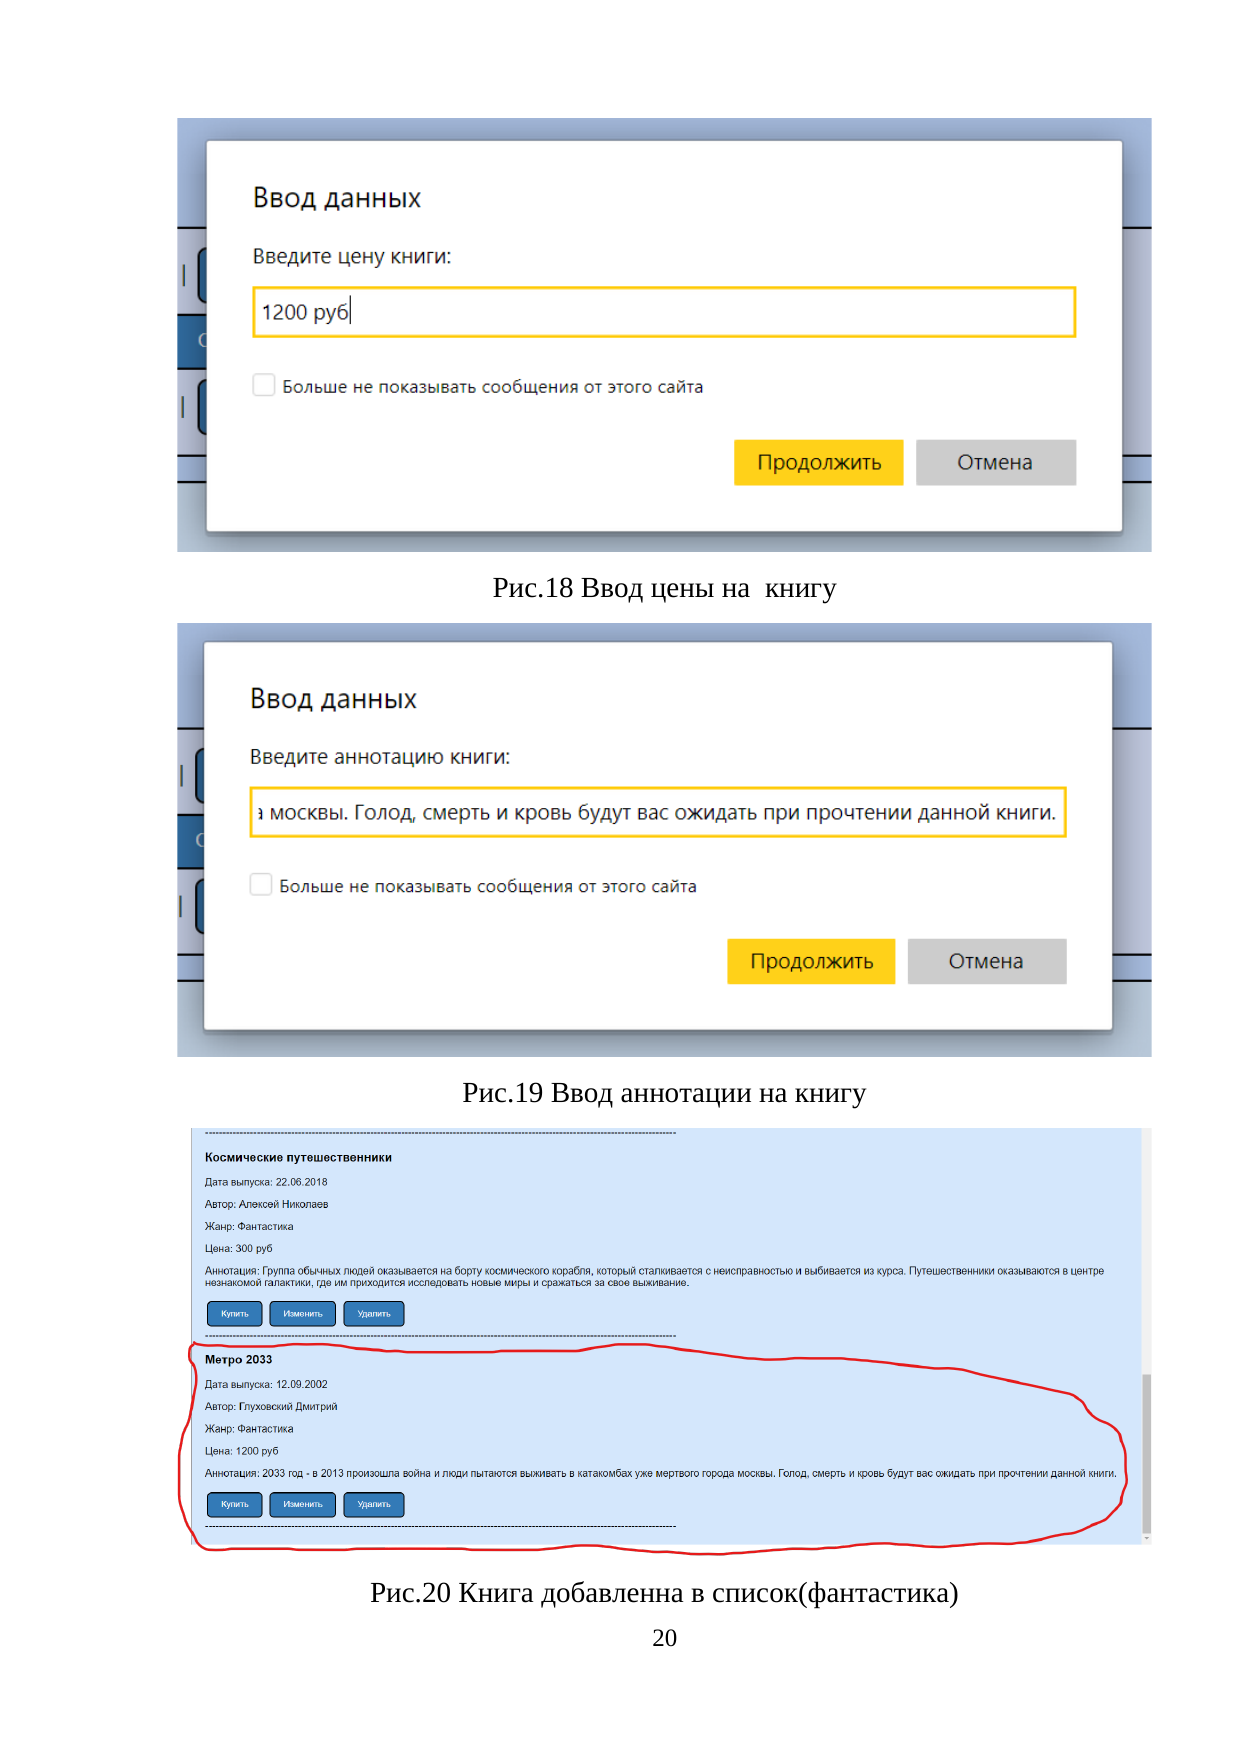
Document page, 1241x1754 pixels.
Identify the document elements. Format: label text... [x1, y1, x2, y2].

picture [177, 118, 1152, 552]
picture [177, 623, 1152, 1057]
text Рис.19 Ввод аннотации на книгу [177, 1076, 1152, 1109]
text Рис.20 Книга добавленна в список(фантастика) [177, 1575, 1152, 1608]
text Рис.18 Ввод цены на книгу [177, 571, 1152, 604]
picture [177, 1128, 1152, 1556]
